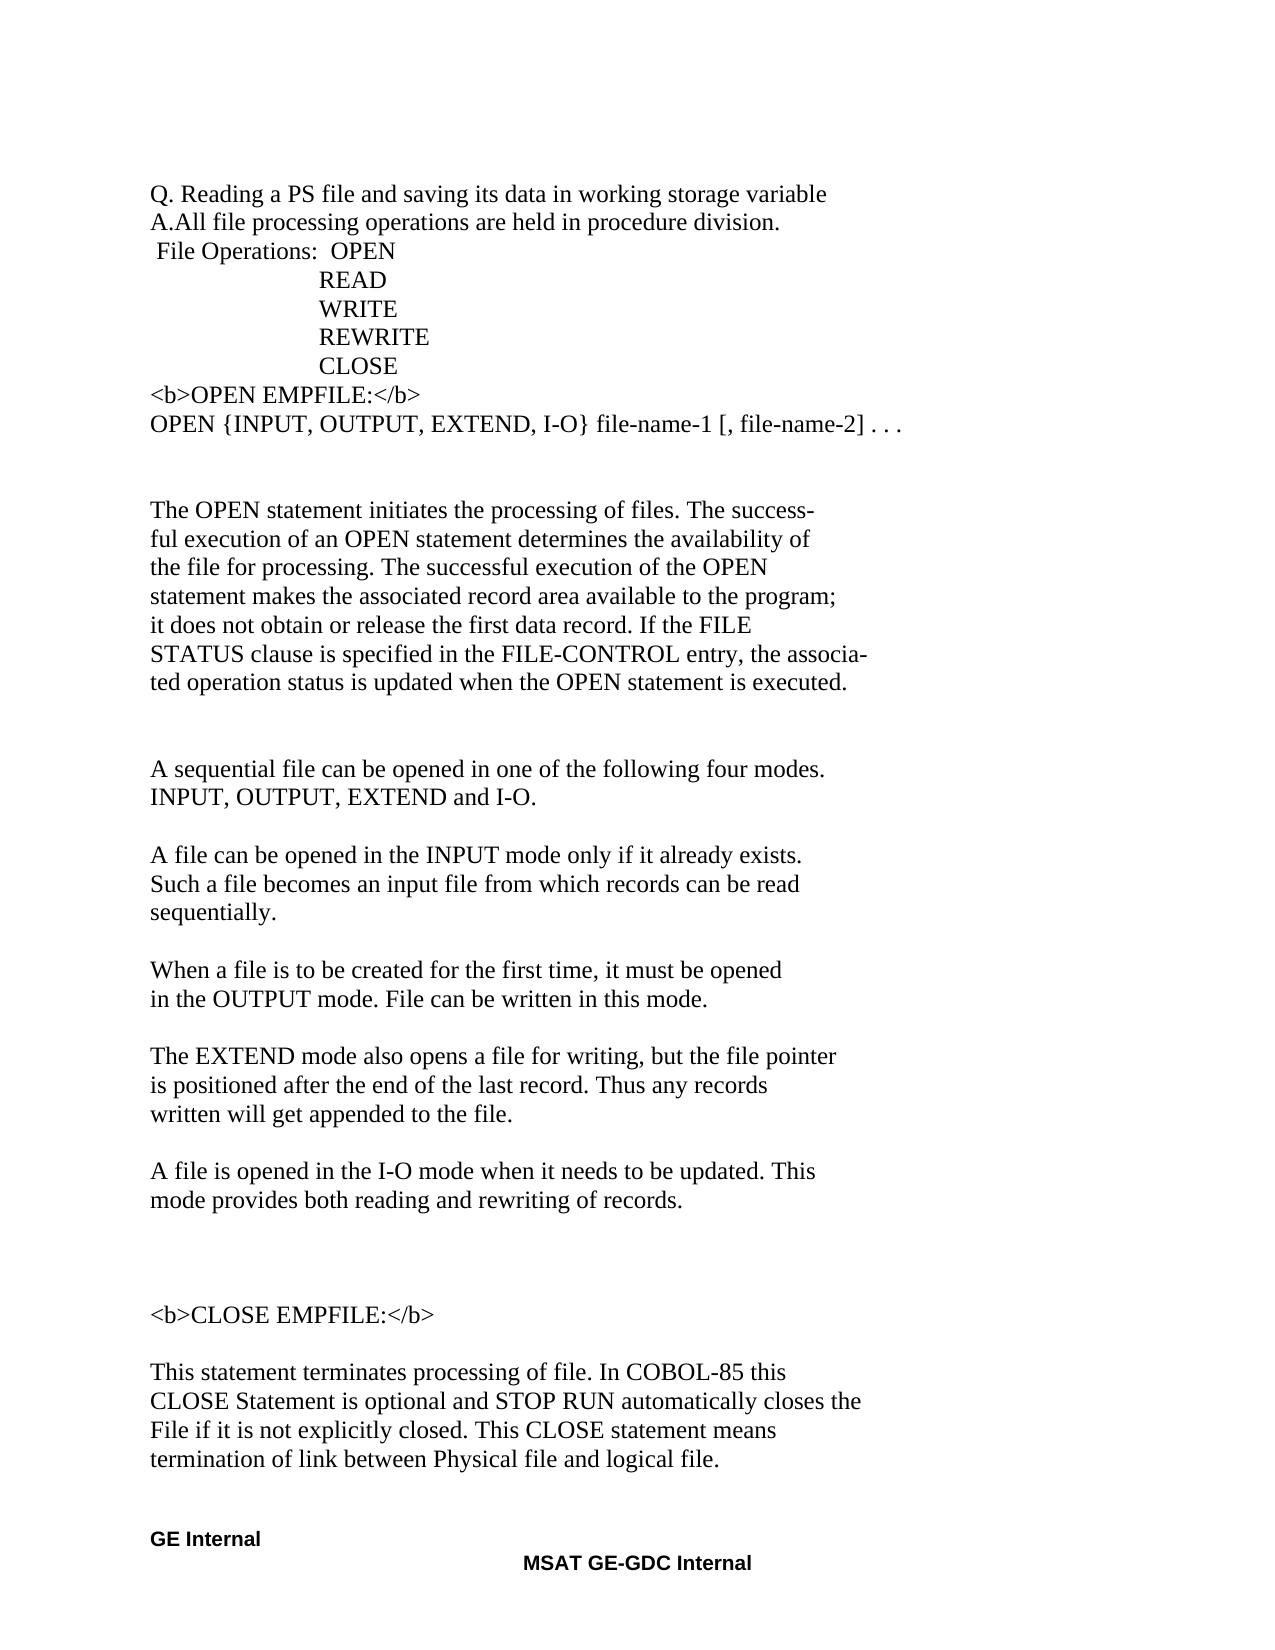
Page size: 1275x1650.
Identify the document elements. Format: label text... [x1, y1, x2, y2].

text written will get appended to the file. [150, 1099, 1125, 1127]
text is positioned after the end of the last record. Thus any records [150, 1070, 1125, 1099]
text <b>CLOSE EMPFILE:</b> [150, 1300, 1125, 1329]
text READ [150, 265, 1125, 294]
text mode provides both reading and rewriting of records. [150, 1185, 1125, 1214]
text termination of link between Physical file and logical file. [150, 1444, 1125, 1472]
text The EXTEND mode also opens a file for writing, but the file pointer [150, 1041, 1125, 1070]
text it does not obtain or release the first data record. If the FILE [150, 610, 1125, 639]
text STATUS clause is specified in the FILE-CONTROL entry, the associa- [150, 639, 1125, 667]
text A file can be opened in the INPUT mode only if it already exists. [150, 840, 1125, 869]
text OPEN {INPUT, OUTPUT, EXTEND, I-O} file-name-1 [, file-name-2] . . . [150, 409, 1125, 437]
text File if it is not explicitly closed. This CLOSE statement means [150, 1415, 1125, 1444]
text the file for processing. The successful execution of the OPEN [150, 552, 1125, 581]
text REWRITE [150, 322, 1125, 351]
text statement makes the associated record area available to the program; [150, 581, 1125, 610]
text A file is opened in the I-O mode when it needs to be updated. This [150, 1156, 1125, 1185]
text ful execution of an OPEN statement determines the availability of [150, 524, 1125, 552]
text INPUT, OUTPUT, EXTEND and I-O. [150, 782, 1125, 811]
text When a file is to be created for the first time, it must be opened [150, 955, 1125, 984]
text File Operations: OPEN [150, 236, 1125, 265]
text Such a file becomes an input file from which records can be read [150, 869, 1125, 897]
text sequentially. [150, 897, 1125, 926]
text A.All file processing operations are held in procedure division. [150, 207, 1125, 236]
text in the OUTPUT mode. File can be written in this mode. [150, 984, 1125, 1012]
text CLOSE [150, 351, 1125, 380]
text ted operation status is updated when the OPEN statement is executed. [150, 667, 1125, 696]
text This statement terminates processing of file. In COBOL-85 this [150, 1357, 1125, 1386]
text WRITE [150, 294, 1125, 322]
text CLOSE Statement is optional and STOP RUN automatically closes the [150, 1386, 1125, 1415]
text Q. Reading a PS file and saving its data in working storage variable [150, 179, 1125, 207]
text The OPEN statement initiates the processing of files. The success- [150, 495, 1125, 524]
text <b>OPEN EMPFILE:</b> [150, 380, 1125, 409]
text A sequential file can be opened in one of the following four modes. [150, 754, 1125, 782]
